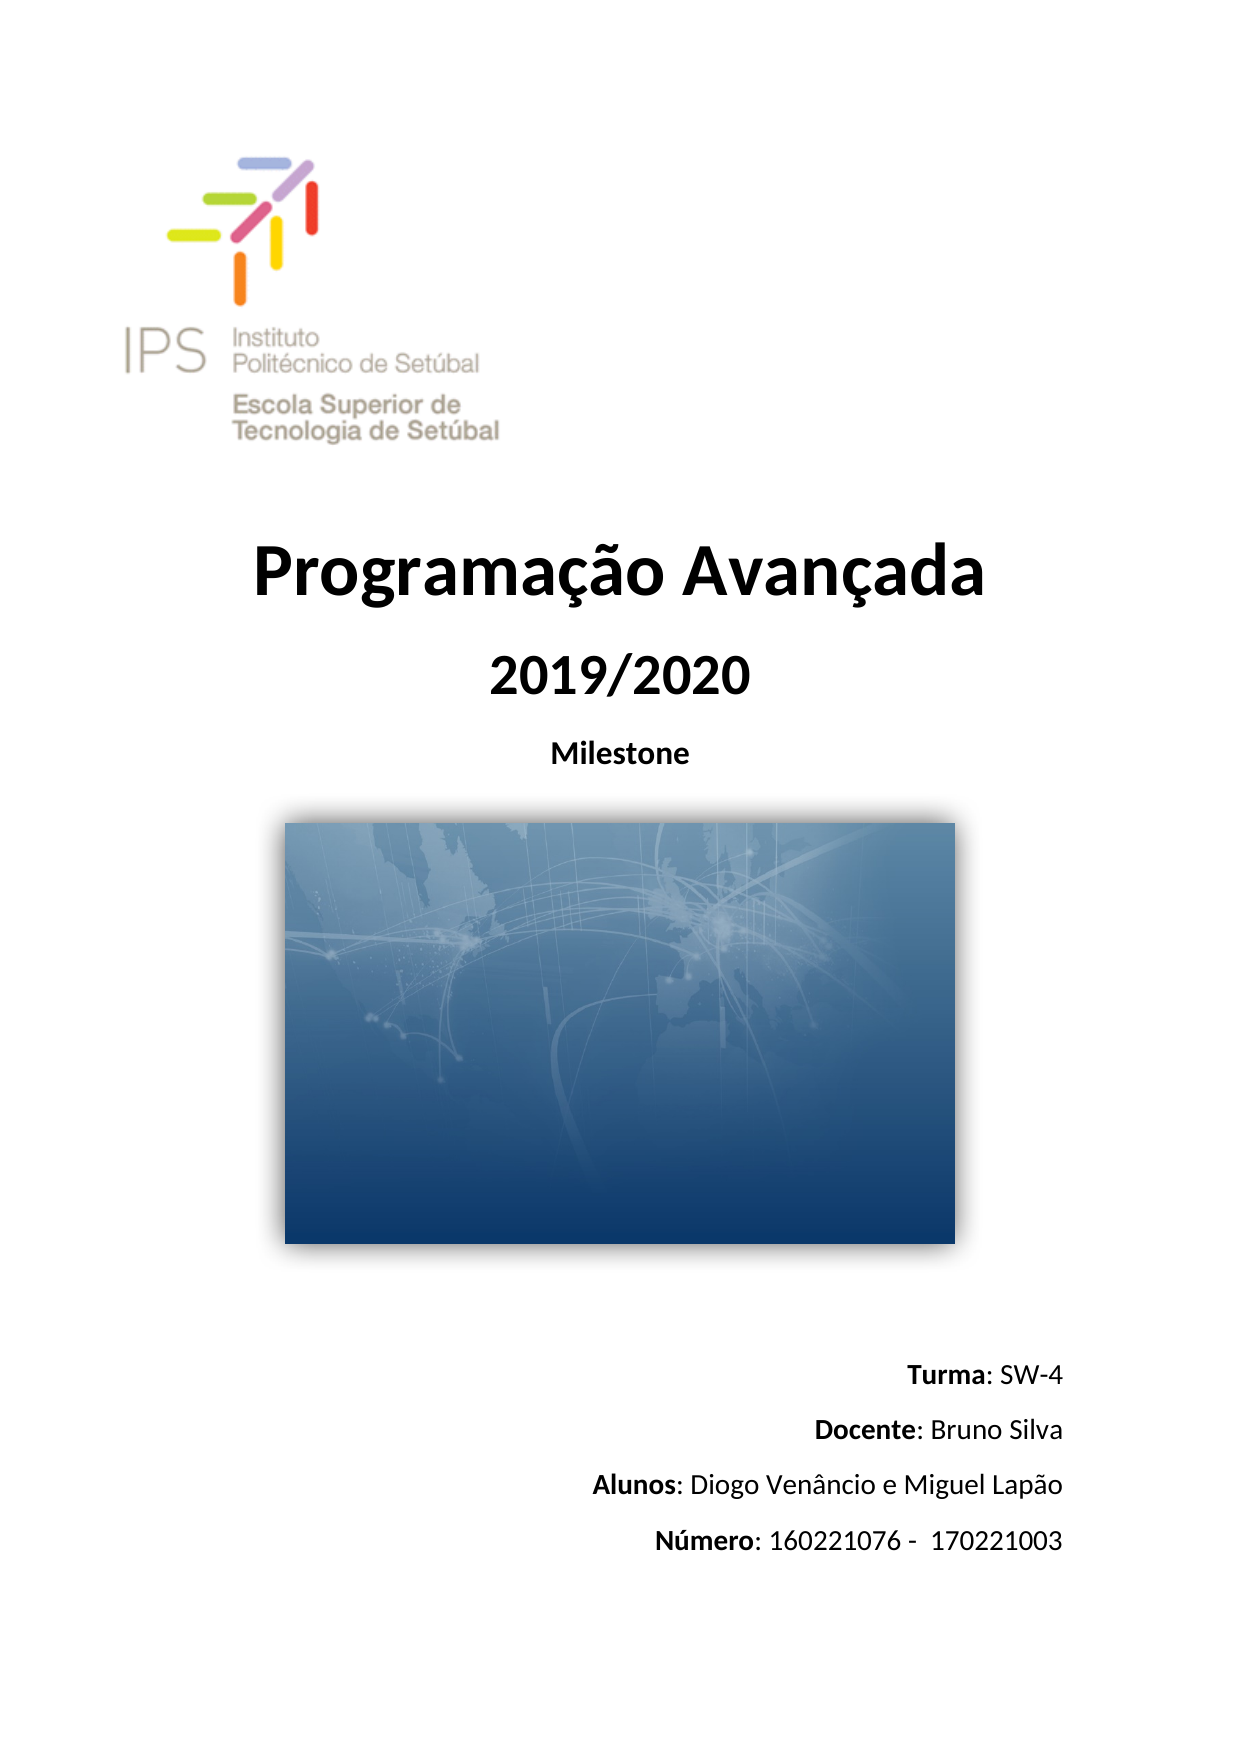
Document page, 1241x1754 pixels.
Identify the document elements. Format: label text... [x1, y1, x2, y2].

picture [285, 823, 955, 1244]
text Número: 160221076 - 170221003 [177, 1522, 1063, 1557]
text Programação Avançada [177, 523, 1063, 614]
text 2019/2020 [177, 638, 1063, 709]
text Alunos: Diogo Venâncio e Miguel Lapão [177, 1466, 1063, 1502]
text Milestone [177, 732, 1063, 772]
text Turma: SW-4 [177, 1356, 1063, 1392]
picture [116, 147, 511, 456]
text Docente: Bruno Silva [177, 1411, 1063, 1447]
